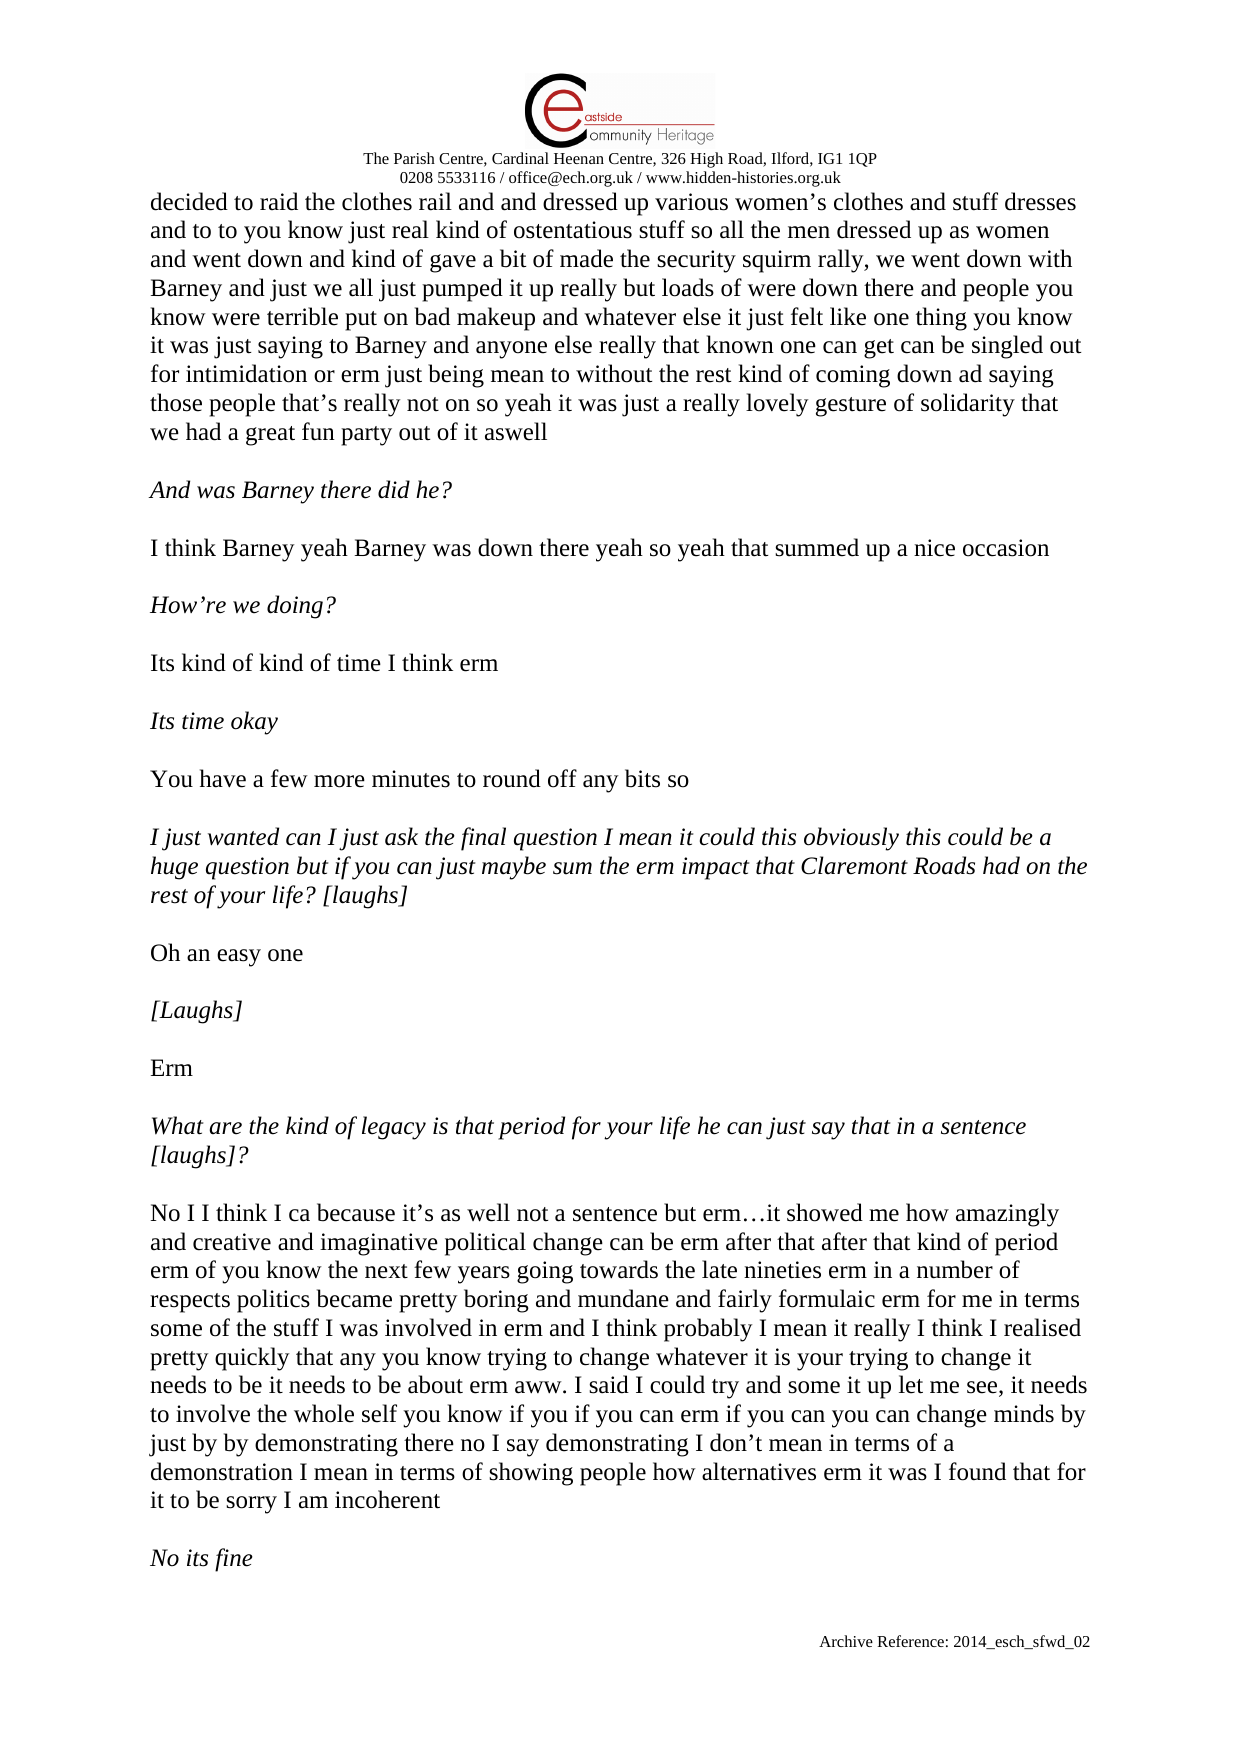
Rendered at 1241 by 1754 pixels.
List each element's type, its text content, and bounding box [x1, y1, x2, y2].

text Its time okay [150, 706, 1090, 735]
text Erm [150, 1053, 1090, 1082]
text Oh an easy one [150, 938, 1090, 966]
text [Laughs] [150, 996, 1090, 1024]
text You have a few more minutes to round off any bits so [150, 764, 1090, 793]
text How’re we doing? [150, 591, 1090, 619]
text And was Barney there did he? [150, 475, 1090, 503]
text What are the kind of legacy is that period for your life he can just say that in a sentence [laughs]? [150, 1111, 1090, 1169]
text Its kind of kind of time I think erm [150, 648, 1090, 677]
text No I I think I ca because it’s as well not a sentence but erm…it showed me how amazingly and creative and imaginative political change can be erm after that after that kind of period erm of you know the next few years going towards the late nineties erm in a number of respects politics became pretty boring and mundane and fairly formulaic erm for me in terms some of the stuff I was involved in erm and I think probably I mean it really I think I realised pretty quickly that any you know trying to change whatever it is your trying to change it needs to be it needs to be about erm aww. I said I could try and some it up let me see, it needs to involve the whole self you know if you if you can erm if you can you can change minds by just by by demonstrating there no I say demonstrating I don’t mean in terms of a demonstration I mean in terms of showing people how alternatives erm it was I found that for it to be sorry I am incoherent [150, 1198, 1090, 1514]
text I just wanted can I just ask the final question I mean it could this obviously this could be a huge question but if you can just maybe sum the erm impact that Claremont Roads had on the rest of your life? [laughs] [150, 822, 1090, 908]
text No its fine [150, 1543, 1090, 1572]
text I think Barney yeah Barney was down there yeah so yeah that summed up a nice occasion [150, 533, 1090, 561]
picture [524, 73, 716, 149]
